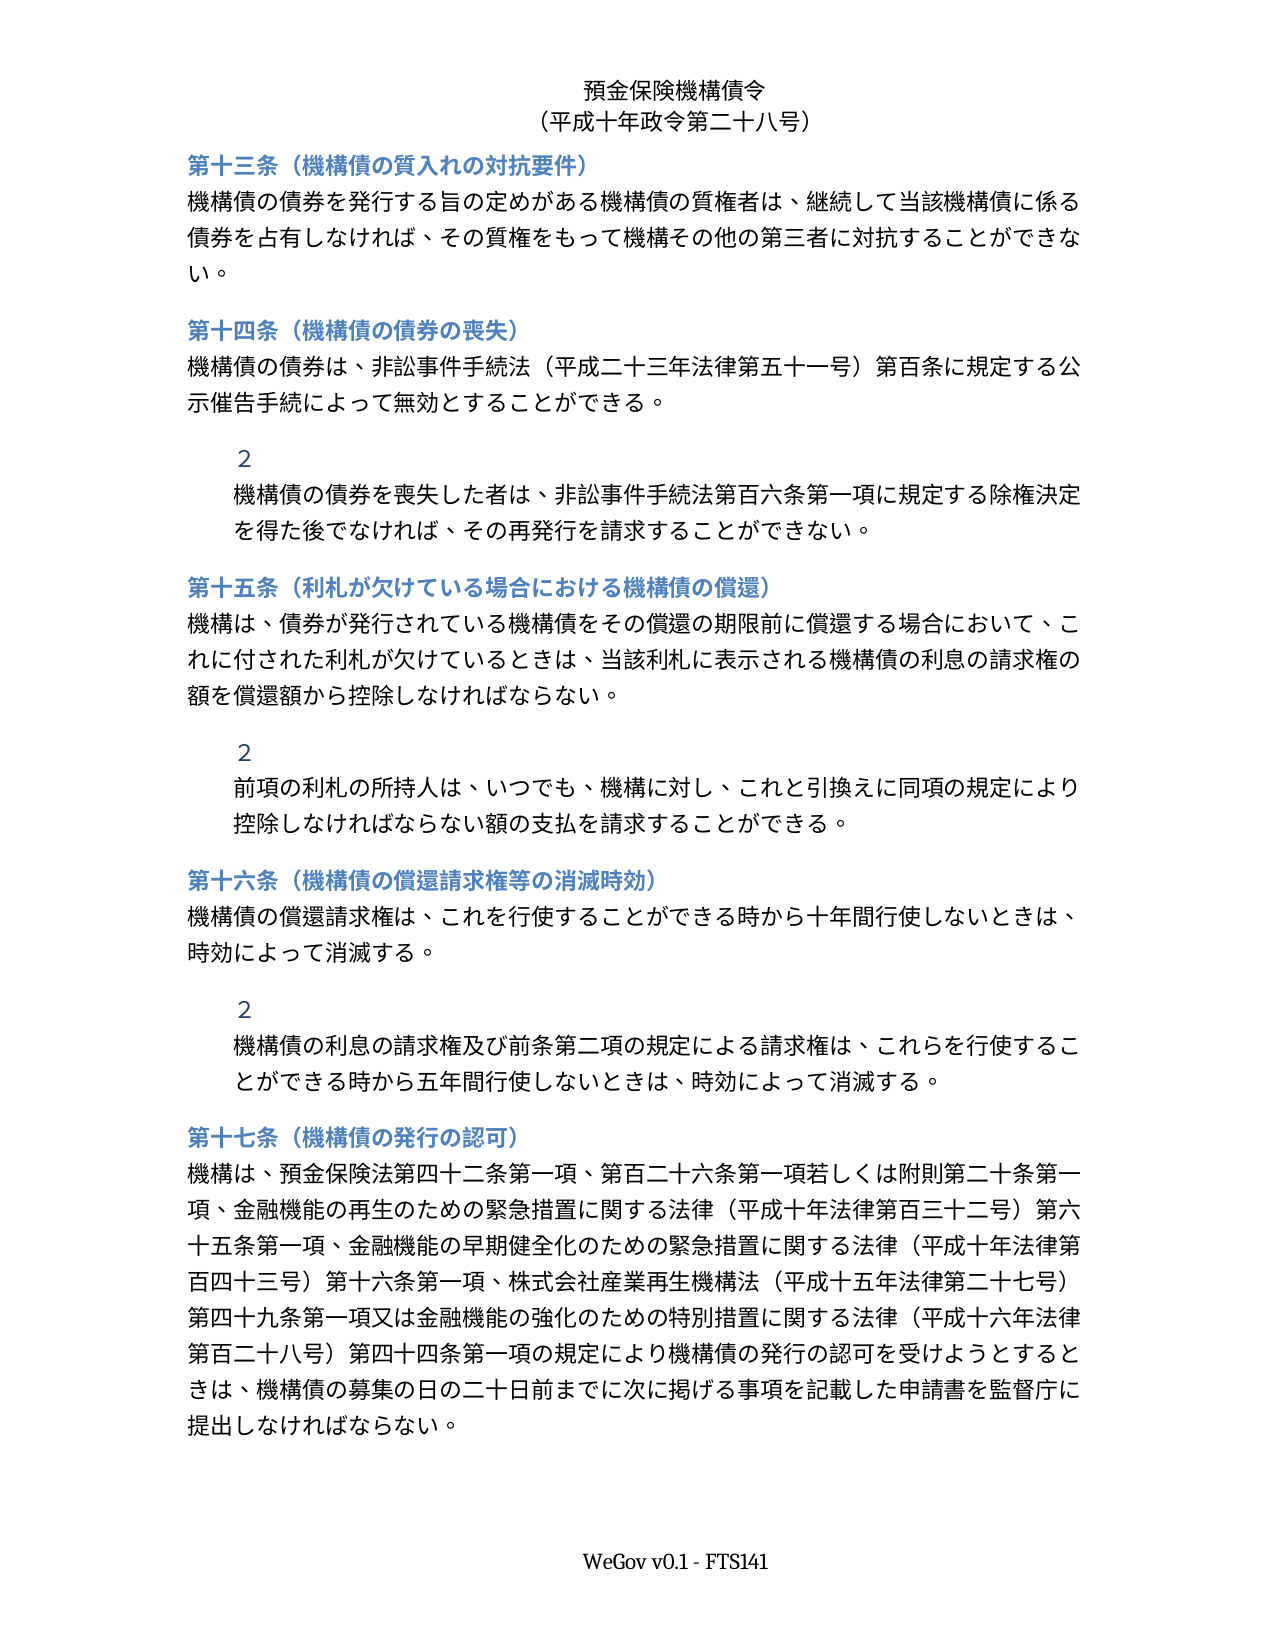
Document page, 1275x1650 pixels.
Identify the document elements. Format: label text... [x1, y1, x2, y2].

text 機構は、預金保険法第四十二条第一項、第百二十六条第一項若しくは附則第二十条第一項、金融機能の再生のための緊急措置に関する法律（平成十年法律第百三十二号）第六十五条第一項、金融機能の早期健全化のための緊急措置に関する法律（平成十年法律第百四十三号）第十六条第一項、株式会社産業再生機構法（平成十五年法律第二十七号）第四十九条第一項又は金融機能の強化のための特別措置に関する法律（平成十六年法律第百二十八号）第四十四条第一項の規定により機構債の発行の認可を受けようとするときは、機構債の募集の日の二十日前までに次に掲げる事項を記載した申請書を監督庁に提出しなければならない。 [187, 1158, 1087, 1441]
subtitle 第十五条（利札が欠けている場合における機構債の償還） [187, 572, 1087, 603]
text 機構債の債券を喪失した者は、非訟事件手続法第百六条第一項に規定する除権決定を得た後でなければ、その再発行を請求することができない。 [233, 479, 1087, 546]
subtitle ２ [233, 736, 1087, 768]
text 機構債の償還請求権は、これを行使することができる時から十年間行使しないときは、時効によって消滅する。 [187, 901, 1087, 968]
subtitle 第十六条（機構債の償還請求権等の消滅時効） [187, 865, 1087, 896]
text 前項の利札の所持人は、いつでも、機構に対し、これと引換えに同項の規定により控除しなければならない額の支払を請求することができる。 [233, 772, 1087, 839]
text 機構債の債券は、非訟事件手続法（平成二十三年法律第五十一号）第百条に規定する公示催告手続によって無効とすることができる。 [187, 351, 1087, 418]
subtitle ２ [233, 443, 1087, 474]
subtitle 第十四条（機構債の債券の喪失） [187, 314, 1087, 346]
text 機構債の債券を発行する旨の定めがある機構債の質権者は、継続して当該機構債に係る債券を占有しなければ、その質権をもって機構その他の第三者に対抗することができない。 [187, 186, 1087, 289]
text 機構は、債券が発行されている機構債をその償還の期限前に償還する場合において、これに付された利札が欠けているときは、当該利札に表示される機構債の利息の請求権の額を償還額から控除しなければならない。 [187, 608, 1087, 711]
subtitle 第十七条（機構債の発行の認可） [187, 1122, 1087, 1154]
text 機構債の利息の請求権及び前条第二項の規定による請求権は、これらを行使することができる時から五年間行使しないときは、時効によって消滅する。 [233, 1030, 1087, 1097]
subtitle ２ [233, 994, 1087, 1025]
subtitle 第十三条（機構債の質入れの対抗要件） [187, 150, 1087, 181]
